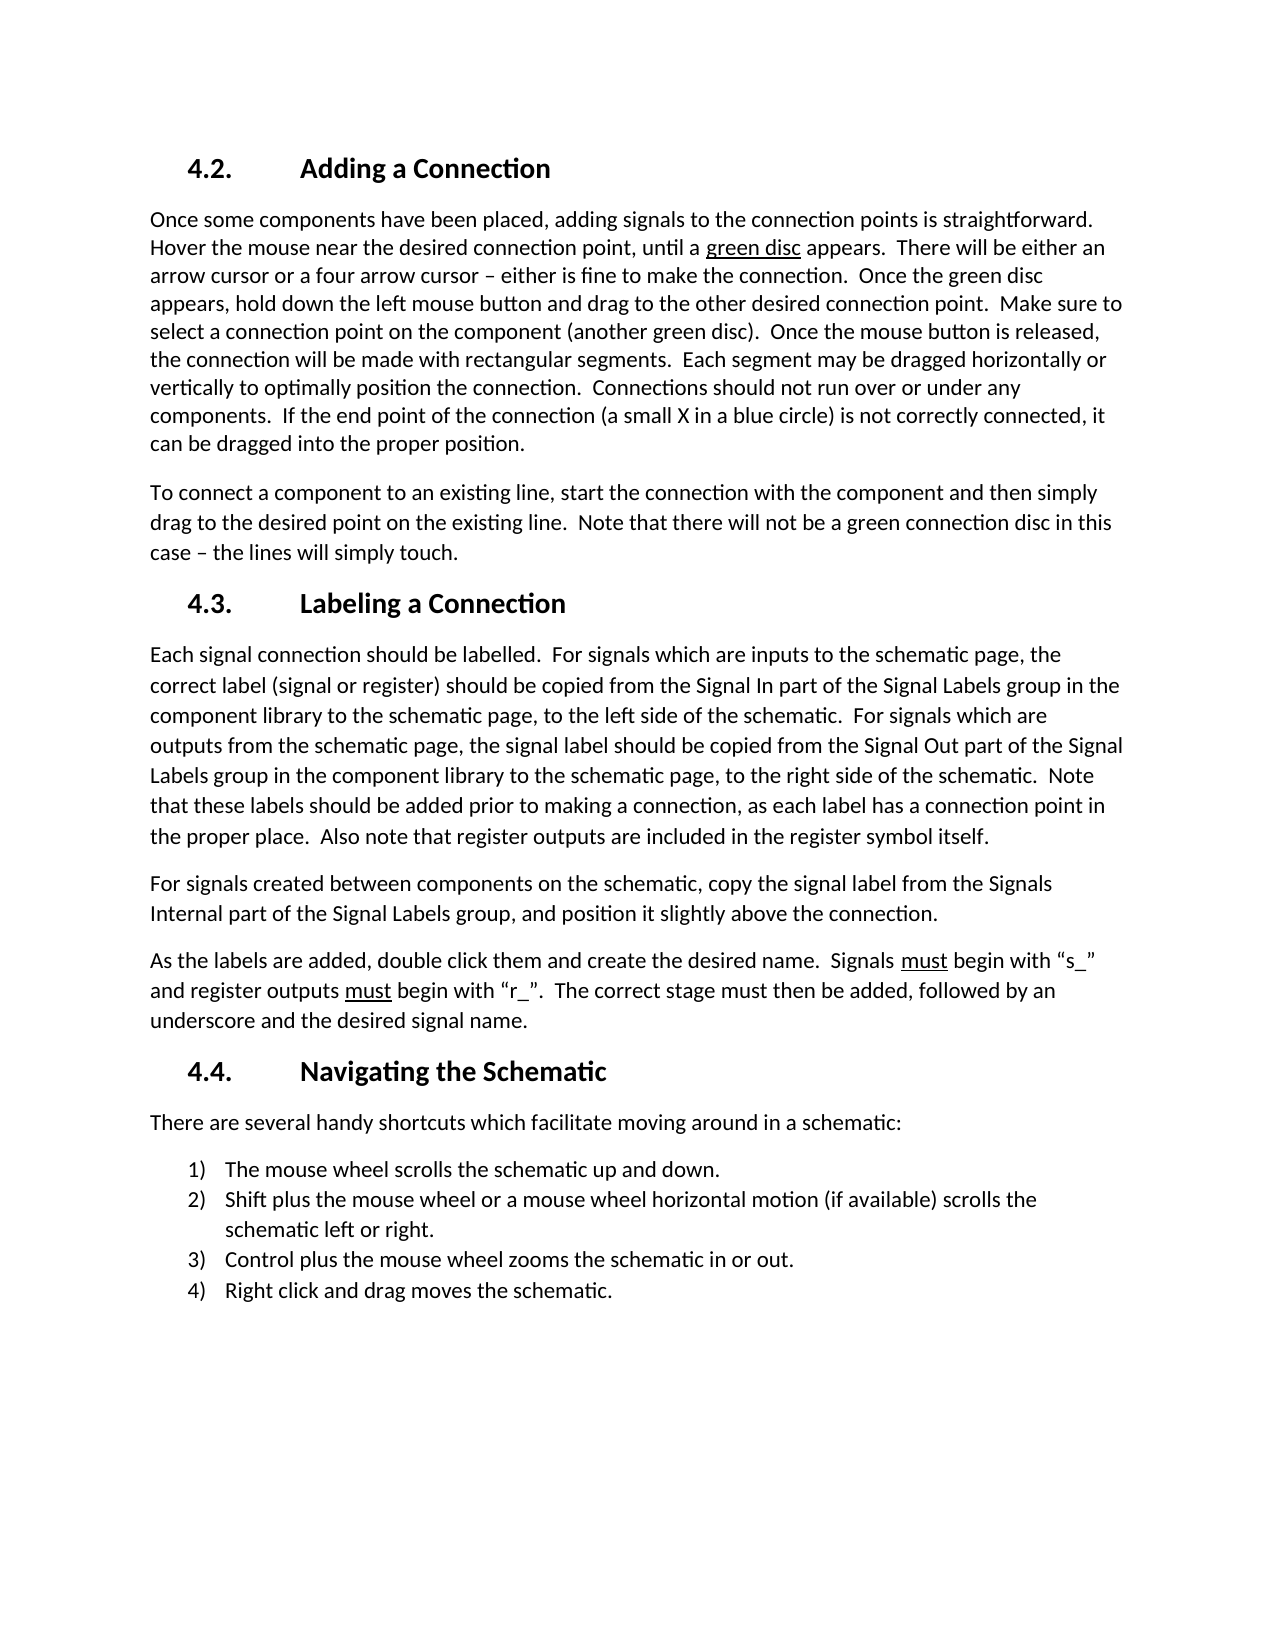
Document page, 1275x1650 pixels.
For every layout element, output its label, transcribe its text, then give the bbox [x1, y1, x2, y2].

text Each signal connection should be labelled. For signals which are inputs to the schematic page, the correct label (signal or register) should be copied from the Signal In part of the Signal Labels group in the component library to the schematic page, to the left side of the schematic. For signals which are outputs from the schematic page, the signal label should be copied from the Signal Out part of the Signal Labels group in the component library to the schematic page, to the right side of the schematic. Note that these labels should be added prior to making a connection, as each label has a connection point in the proper place. Also note that register outputs are included in the register symbol itself. [150, 641, 1125, 850]
text For signals created between components on the schematic, copy the signal label from the Signals Internal part of the Signal Labels group, and position it slightly above the connection. [150, 869, 1125, 927]
list Labeling a Connection [187, 585, 1125, 621]
text To connect a component to an existing line, start the connection with the component and then simply drag to the desired point on the existing line. Note that there will not be a green connection disc in this case – the lines will simply touch. [150, 478, 1125, 567]
list Navigating the Schematic [187, 1053, 1125, 1089]
text As the labels are added, double click them and create the desired name. Signals must begin with “s_” and register outputs must begin with “r_”. The correct stage must then be added, followed by an underscore and the desired signal name. [150, 946, 1125, 1034]
text There are several handy shortcuts which facilitate moving around in a schematic: [150, 1108, 1125, 1136]
list Adding a Connection [187, 150, 1125, 186]
list Right click and drag moves the schematic. [187, 1276, 1125, 1304]
list The mouse wheel scrolls the schematic up and down. [187, 1155, 1125, 1183]
list Shift plus the mouse wheel or a mouse wheel horizontal motion (if available) scrolls the schematic left or right. [187, 1185, 1125, 1243]
text Once some components have been placed, adding signals to the connection points is straightforward. Hover the mouse near the desired connection point, until a green disc appears. There will be either an arrow cursor or a four arrow cursor – either is fine to make the connection. Once the green disc appears, hold down the left mouse button and drag to the other desired connection point. Make sure to select a connection point on the component (another green disc). Once the mouse button is released, the connection will be made with rectangular segments. Each segment may be dragged horizontally or vertically to optimally position the connection. Connections should not run over or under any components. If the end point of the connection (a small X in a blue circle) is not correctly connected, it can be dragged into the proper position. [150, 205, 1125, 457]
list Control plus the mouse wheel zooms the schematic in or out. [187, 1246, 1125, 1274]
